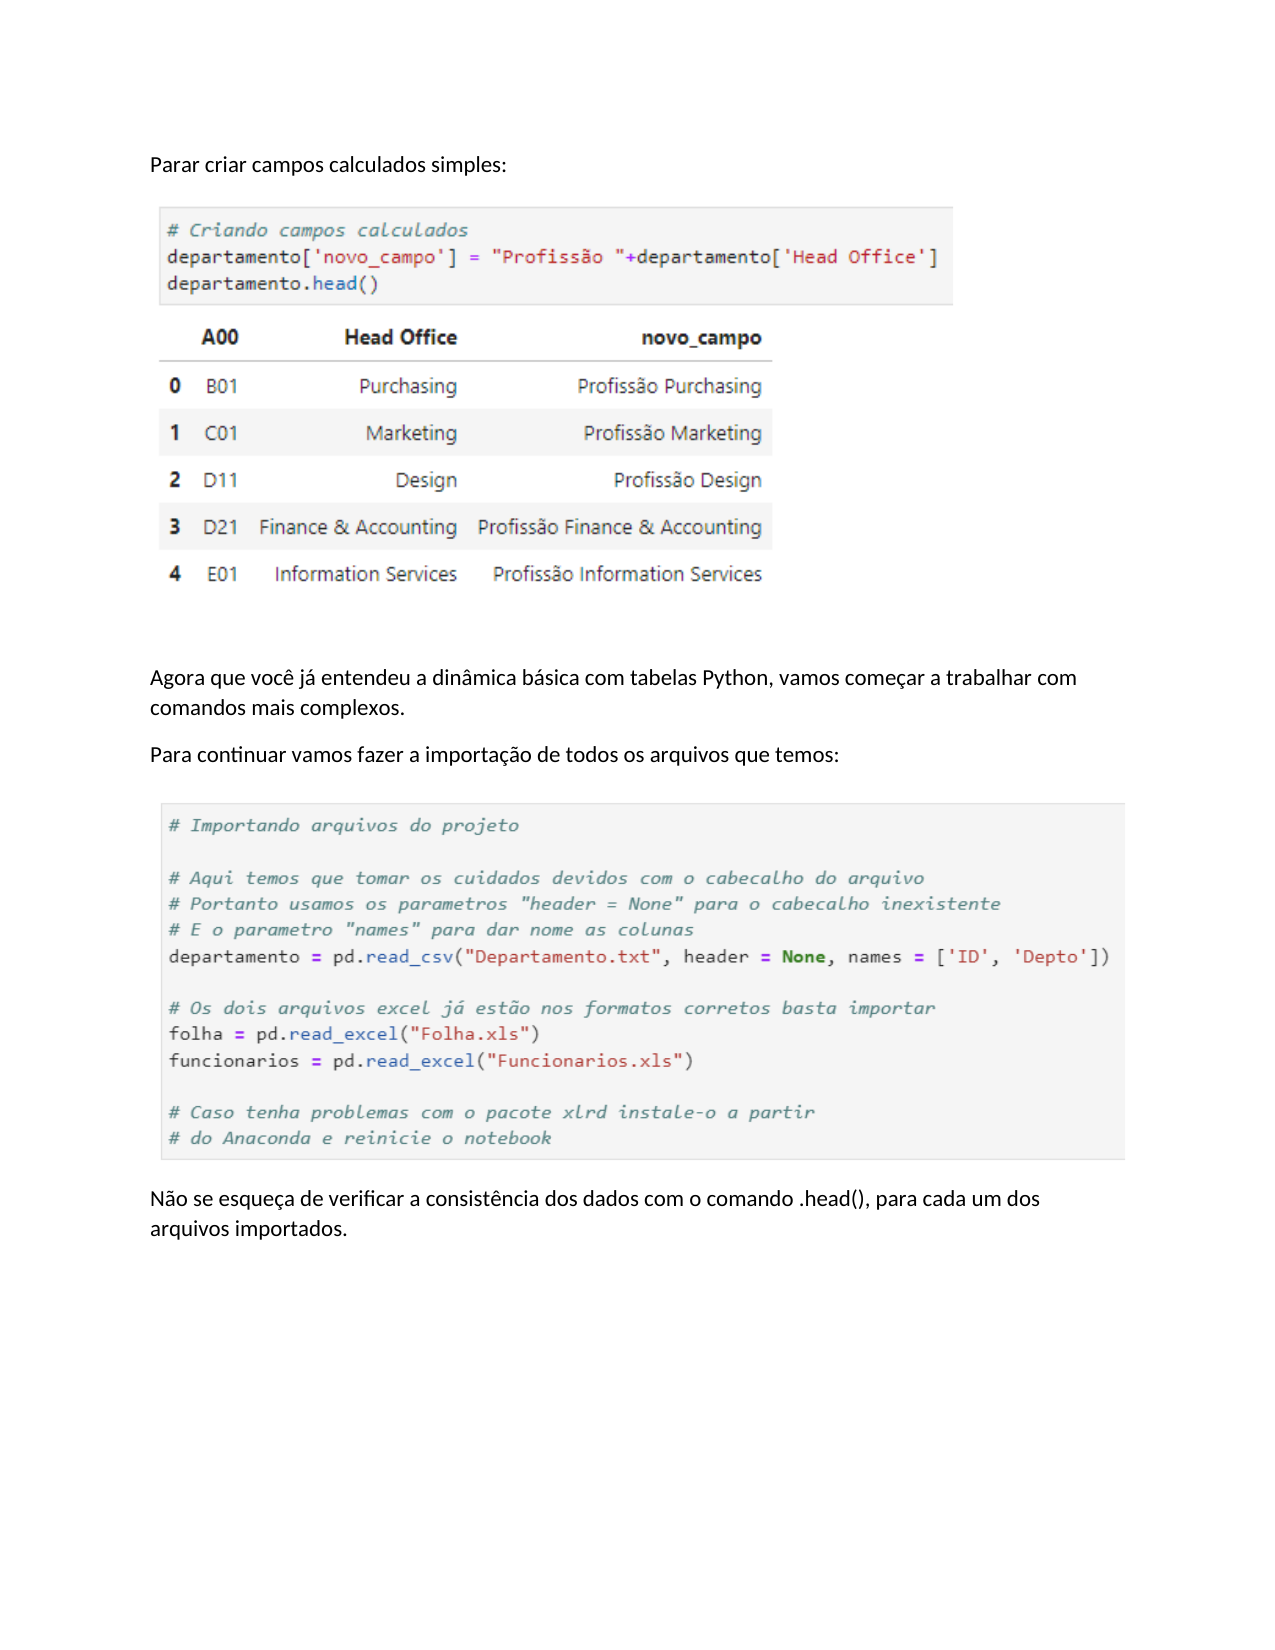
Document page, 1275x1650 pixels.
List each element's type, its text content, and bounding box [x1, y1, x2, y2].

picture [150, 196, 954, 597]
text Para continuar vamos fazer a importação de todos os arquivos que temos: [150, 740, 1125, 768]
text Parar criar campos calculados simples: [150, 150, 1125, 178]
picture [150, 786, 1125, 1165]
text Agora que você já entendeu a dinâmica básica com tabelas Python, vamos começar a trabalhar com comandos mais complexos. [150, 663, 1125, 721]
text Não se esqueça de verificar a consistência dos dados com o comando .head(), para cada um dos arquivos importados. [150, 1184, 1125, 1242]
